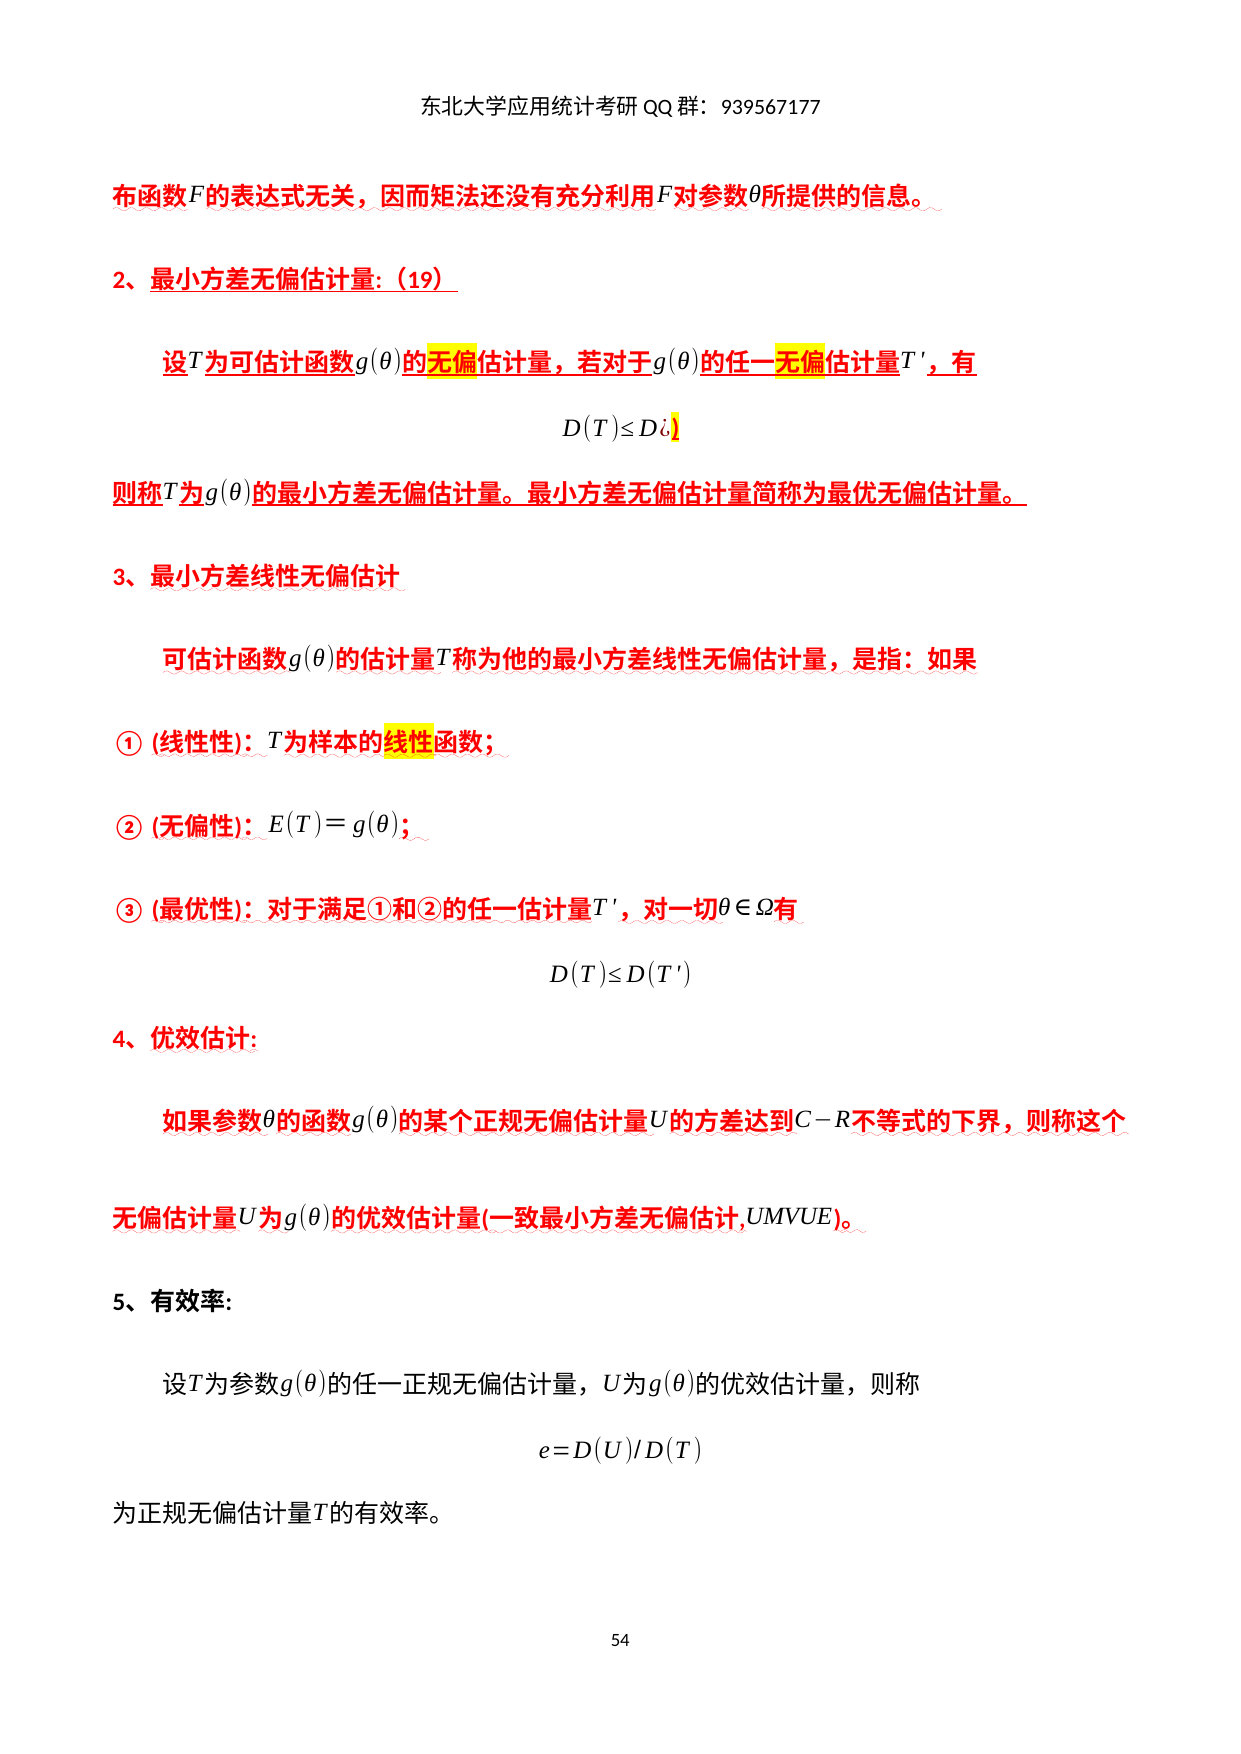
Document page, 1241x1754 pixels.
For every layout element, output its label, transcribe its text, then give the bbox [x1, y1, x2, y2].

text 4、优效估计: [112, 1004, 1128, 1069]
text 为正规无偏估计量的有效率。 [112, 1479, 1128, 1544]
text 如果参数的函数的某个正规无偏估计量的方差达到不等式的下界，则称这个无偏估计量为的优效估计量(一致最小方差无偏估计,)。 [112, 1087, 1128, 1249]
text ) [112, 411, 1128, 444]
text 5、有效率: [112, 1267, 1128, 1332]
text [112, 162, 1128, 227]
text 则称为的最小方差无偏估计量。最小方差无偏估计量简称为最优无偏估计量。 [112, 459, 1128, 524]
text 设为可估计函数的无偏估计量，若对于的任一无偏估计量，有 [112, 328, 1128, 393]
text ③ (最优性)：对于满足①和②的任一估计量，对一切有 [112, 875, 1128, 940]
text 3、最小方差线性无偏估计 [112, 542, 1128, 607]
text 2、最小方差无偏估计量:（19） [112, 245, 1128, 310]
text 设为参数的任一正规无偏估计量，为的优效估计量，则称 [112, 1351, 1128, 1416]
text ① (线性性)：为样本的线性函数； [112, 708, 1128, 773]
text ② (无偏性)：； [112, 792, 1128, 857]
text 可估计函数的估计量称为他的最小方差线性无偏估计量，是指：如果 [112, 625, 1128, 690]
